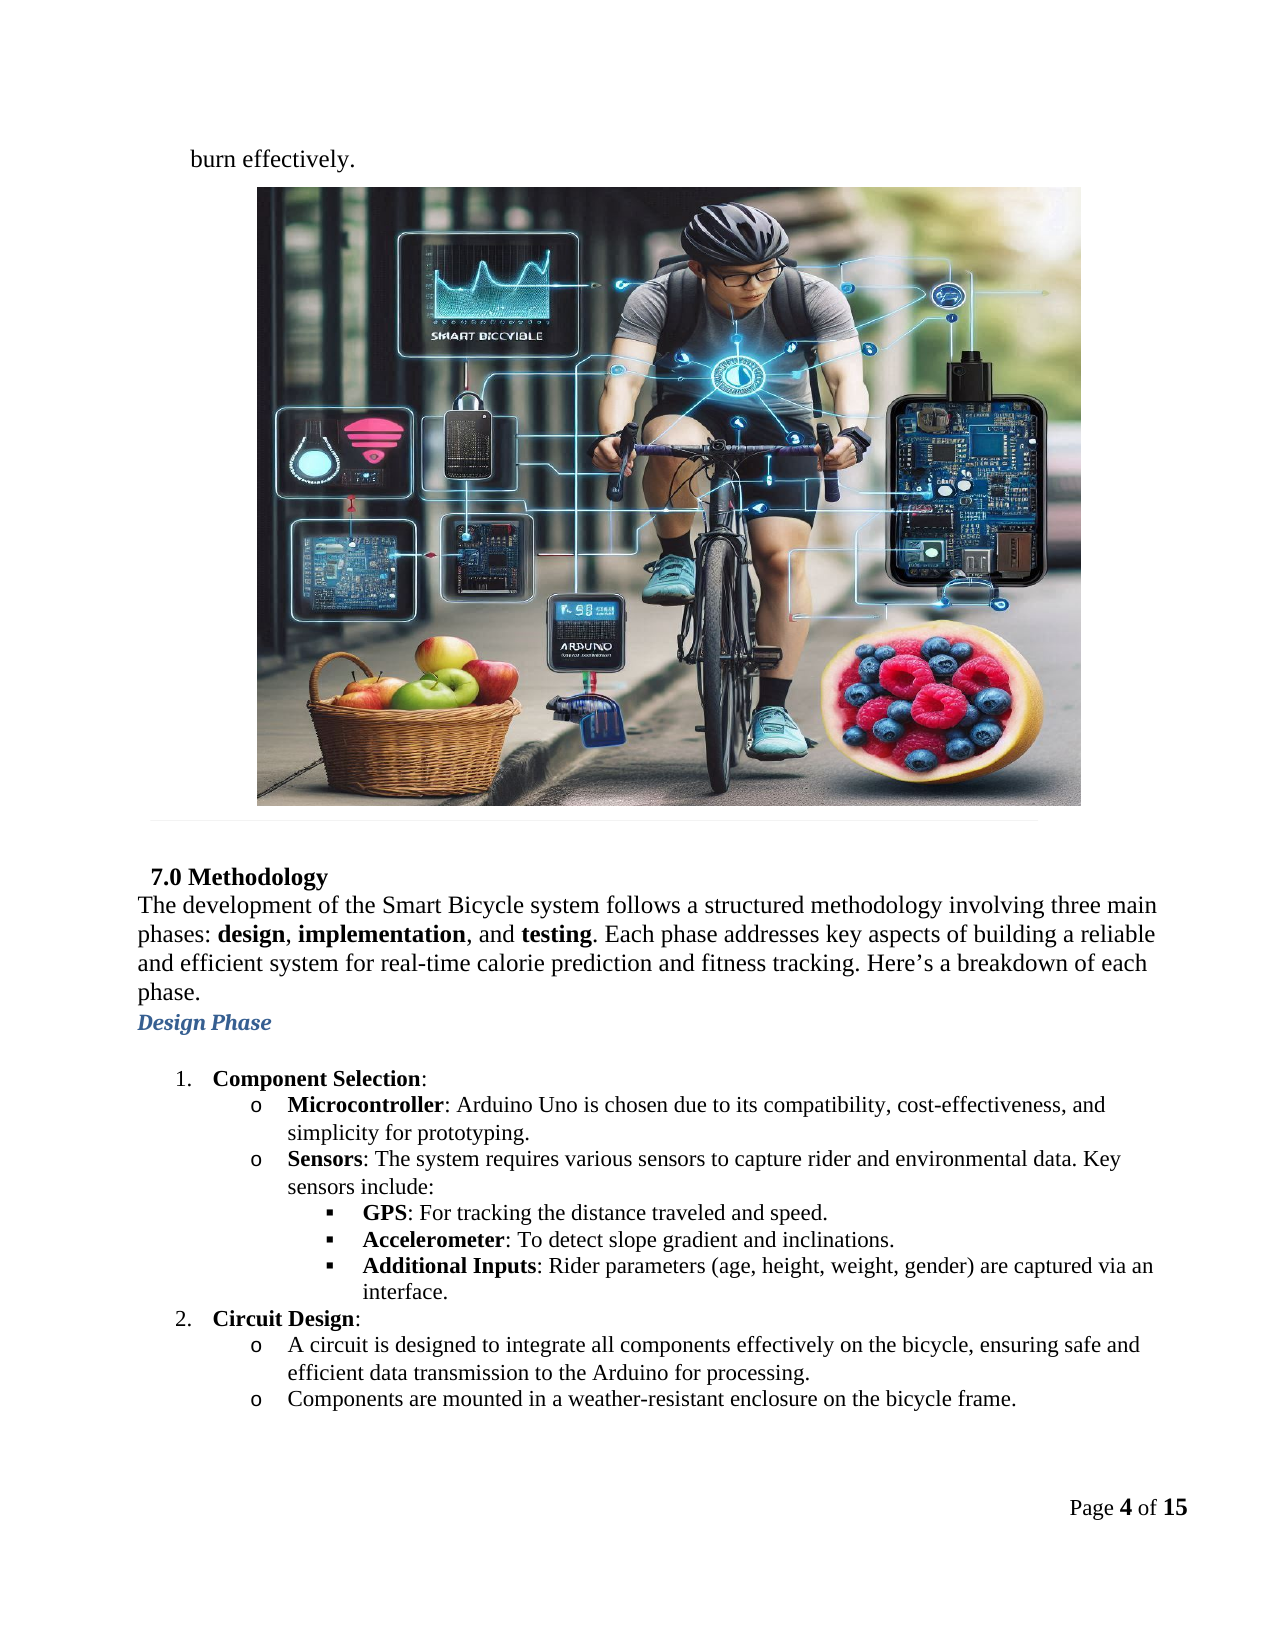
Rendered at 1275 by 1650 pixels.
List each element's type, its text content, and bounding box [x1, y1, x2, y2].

list Components are mounted in a weather-resistant enclosure on the bicycle frame. [250, 1385, 1187, 1413]
list Circuit Design: [175, 1305, 1187, 1331]
list Sensors: The system requires various sensors to capture rider and environmental data. Key sensors include: [250, 1145, 1187, 1199]
list Microcontroller: Arduino Uno is chosen due to its compatibility, cost-effectiveness, and simplicity for prototyping. [250, 1091, 1187, 1145]
list Additional Inputs: Rider parameters (age, height, weight, gender) are captured via an interface. [325, 1252, 1187, 1305]
list Accelerometer: To detect slope gradient and inclinations. [325, 1226, 1187, 1252]
list GPS: For tracking the distance traveled and speed. [325, 1199, 1187, 1226]
list A circuit is designed to integrate all components effectively on the bicycle, ensuring safe and efficient data transmission to the Arduino for processing. [250, 1331, 1187, 1385]
picture [257, 187, 1081, 806]
list 7.0 Methodology [150, 862, 1187, 890]
text The development of the Smart Bicycle system follows a structured methodology involving three main phases: design, implementation, and testing. Each phase addresses key aspects of building a reliable and efficient system for real-time calorie prediction and fitness tracking. Here’s a breakdown of each phase. [137, 890, 1187, 1005]
list Component Selection: [175, 1065, 1187, 1091]
subtitle Design Phase [137, 1009, 1187, 1036]
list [150, 144, 1187, 172]
